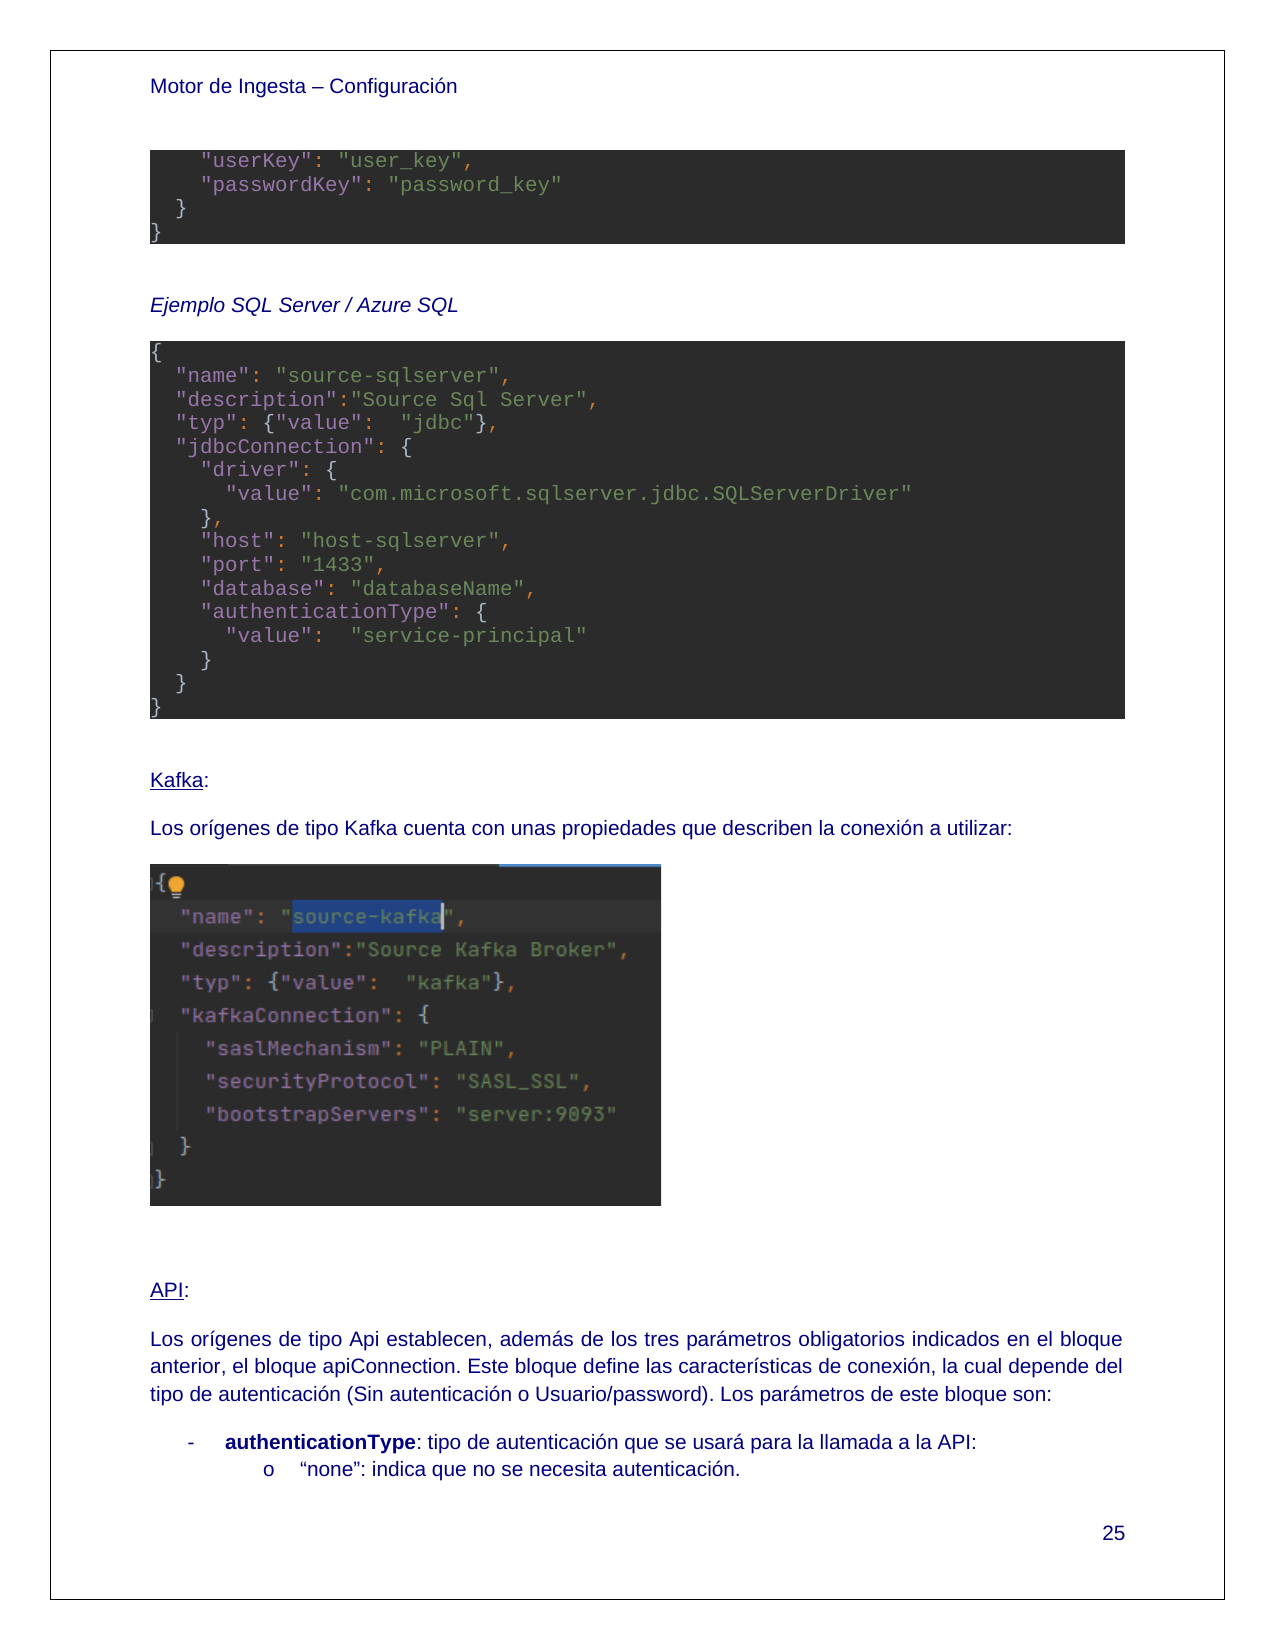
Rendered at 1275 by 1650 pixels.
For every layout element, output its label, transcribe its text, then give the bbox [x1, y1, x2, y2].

text API: [150, 1278, 1125, 1302]
text Los orígenes de tipo Kafka cuenta con unas propiedades que describen la conexión a utilizar: [150, 816, 1125, 840]
text { "name": "source-sqlserver", "description":"Source Sql Server", "typ": {"value": "jdbc"}, "jdbcConnection": { "driver": { "value": "com.microsoft.sqlserver.jdbc.SQLServerDriver" }, "host": "host-sqlserver", "port": "1433", "database": "databaseName", "authenticationType": { "value": "service-principal" } [150, 341, 1125, 672]
text Ejemplo SQL Server / Azure SQL [150, 293, 1125, 317]
text Los orígenes de tipo Api establecen, además de los tres parámetros obligatorios indicados en el bloque anterior, el bloque apiConnection. Este bloque define las características de conexión, la cual depende del tipo de autenticación (Sin autenticación o Usuario/password). Los parámetros de este bloque son: [150, 1326, 1125, 1405]
list authenticationType: tipo de autenticación que se usará para la llamada a la API: [187, 1430, 1125, 1454]
picture [150, 864, 662, 1206]
text Kafka: [150, 768, 1125, 792]
text } } [150, 672, 1125, 719]
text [150, 150, 1125, 244]
list “none”: indica que no se necesita autenticación. [262, 1457, 1125, 1483]
